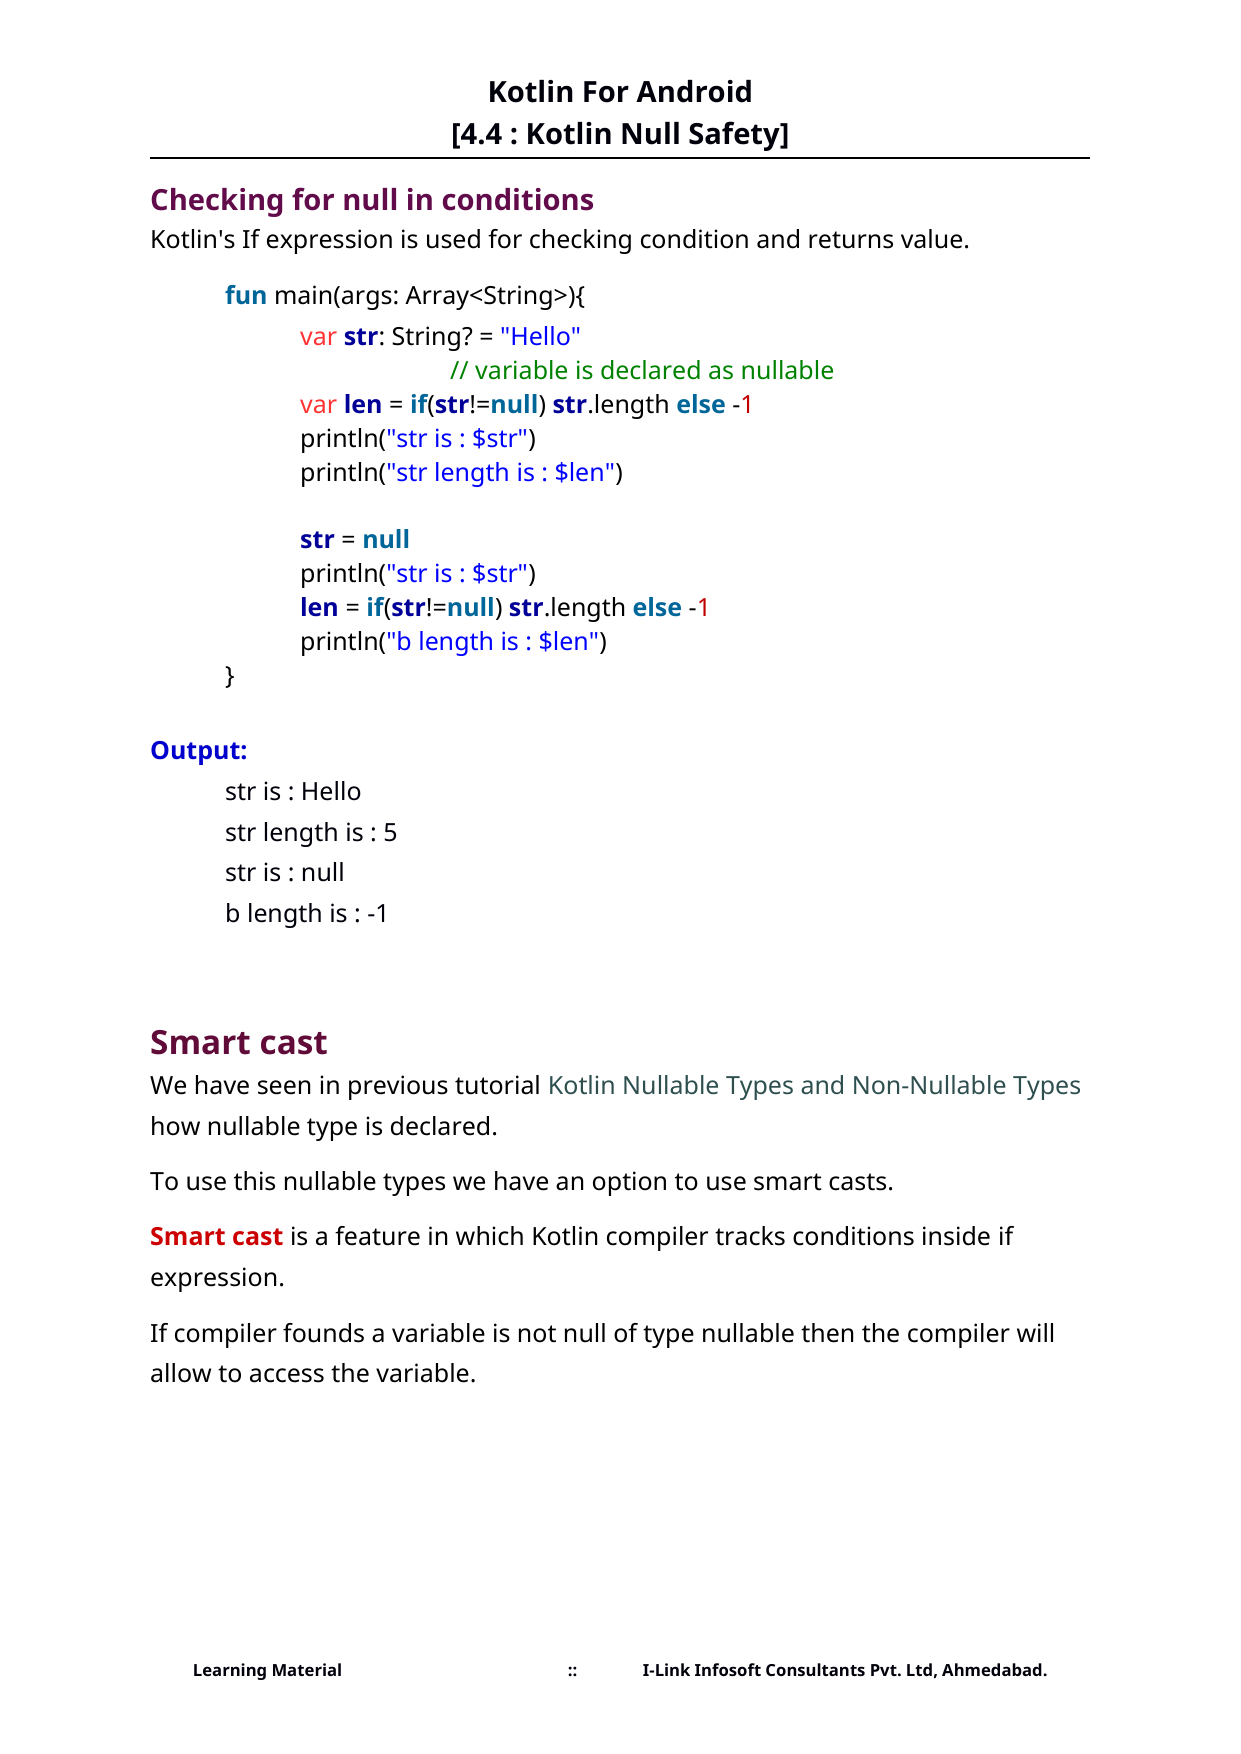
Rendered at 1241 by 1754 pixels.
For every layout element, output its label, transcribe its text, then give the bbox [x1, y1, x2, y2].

text str is : Hello [225, 773, 1090, 807]
text len = if(str!=null) str.length else -1 [225, 589, 1090, 624]
text var len = if(str!=null) str.length else -1 [225, 386, 1090, 421]
text We have seen in previous tutorial Kotlin Nullable Types and Non-Nullable Types how nullable type is declared. [150, 1067, 1090, 1142]
text println("str is : $str") [225, 556, 1090, 589]
text println("str is : $str") [225, 421, 1090, 454]
text str is : null [225, 855, 1090, 889]
text var str: String? = "Hello" [225, 318, 1090, 352]
text } [225, 658, 1090, 692]
text Output: [150, 733, 1090, 767]
text fun main(args: Array<String>){ [225, 277, 1090, 312]
text str length is : 5 [225, 814, 1090, 848]
text str = null [225, 521, 1090, 556]
text b length is : -1 [225, 896, 1090, 930]
text // variable is declared as nullable [225, 352, 1090, 386]
subtitle Smart cast [150, 1018, 1090, 1064]
text Kotlin's If expression is used for checking condition and returns value. [150, 222, 1090, 256]
subtitle Checking for null in conditions [150, 179, 1090, 219]
text println("str length is : $len") [225, 454, 1090, 489]
text To use this nullable types we have an option to use smart casts. [150, 1164, 1090, 1198]
text Smart cast is a feature in which Kotlin compiler tracks conditions inside if expression. [150, 1219, 1090, 1294]
text If compiler founds a variable is not null of type nullable then the compiler will allow to access the variable. [150, 1315, 1090, 1390]
text println("b length is : $len") [225, 624, 1090, 658]
